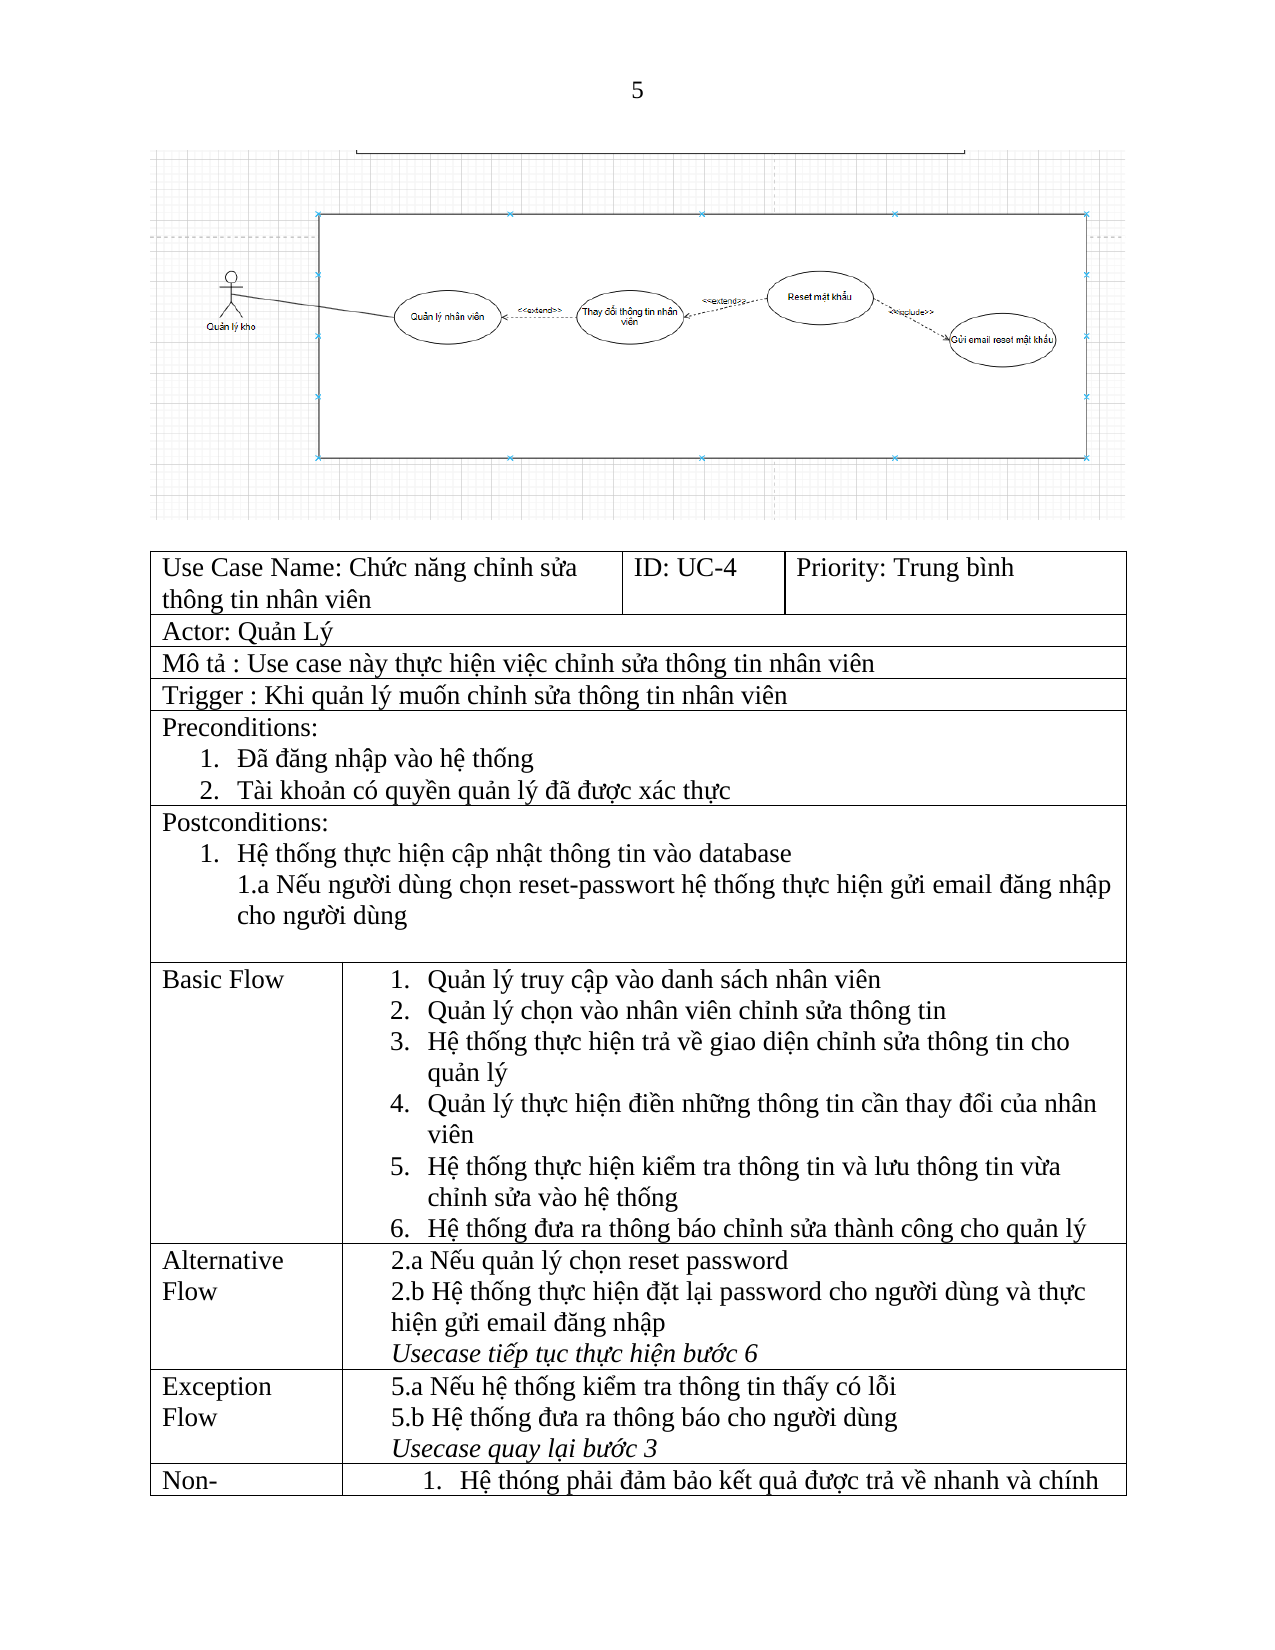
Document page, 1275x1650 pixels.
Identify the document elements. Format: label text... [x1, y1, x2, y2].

table_cell Postconditions: Hệ thống thực hiện cập nhật thông tin vào database 1.a Nếu người dùng chọn reset-passwort hệ thống thực hiện gửi email đăng nhập cho người dùng [151, 806, 1126, 962]
table_cell 5.a Nếu hệ thống kiểm tra thông tin thấy có lỗi 5.b Hệ thống đưa ra thông báo cho người dùng Usecase quay lại bước 3 [343, 1370, 1126, 1463]
table_cell Mô tả : Use case này thực hiện việc chỉnh sửa thông tin nhân viên [151, 647, 1126, 678]
table_cell Alternative Flow [151, 1244, 342, 1369]
table_cell 2.a Nếu quản lý chọn reset password 2.b Hệ thống thực hiện đặt lại password cho người dùng và thực hiện gửi email đăng nhập Usecase tiếp tục thực hiện bước 6 [343, 1244, 1126, 1369]
table_cell Exception Flow [151, 1370, 342, 1463]
table_cell Basic Flow [151, 963, 342, 1243]
table_cell Preconditions: Đã đăng nhập vào hệ thống Tài khoản có quyền quản lý đã được xác thực [151, 711, 1126, 805]
table_header ID: UC-4 [623, 552, 784, 614]
picture [150, 150, 1125, 520]
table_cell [151, 1464, 342, 1495]
table_header Use Case Name: Chức năng chỉnh sửa thông tin nhân viên [151, 552, 622, 614]
table_cell Quản lý truy cập vào danh sách nhân viên Quản lý chọn vào nhân viên chỉnh sửa thông tin Hệ thống thực hiện trả về giao diện chỉnh sửa thông tin cho quản lý Quản lý thực hiện điền những thông tin cần thay đổi của nhân viên Hệ thống thực hiện kiểm tra thông tin và lưu thông tin vừa chỉnh sửa vào hệ thống Hệ thống đưa ra thông báo chỉnh sửa thành công cho quản lý [343, 963, 1126, 1243]
table_header Priority: Trung bình [786, 552, 1126, 614]
table_cell Actor: Quản Lý [151, 615, 1126, 646]
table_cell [343, 1464, 1126, 1495]
table_cell Trigger : Khi quản lý muốn chỉnh sửa thông tin nhân viên [151, 679, 1126, 710]
